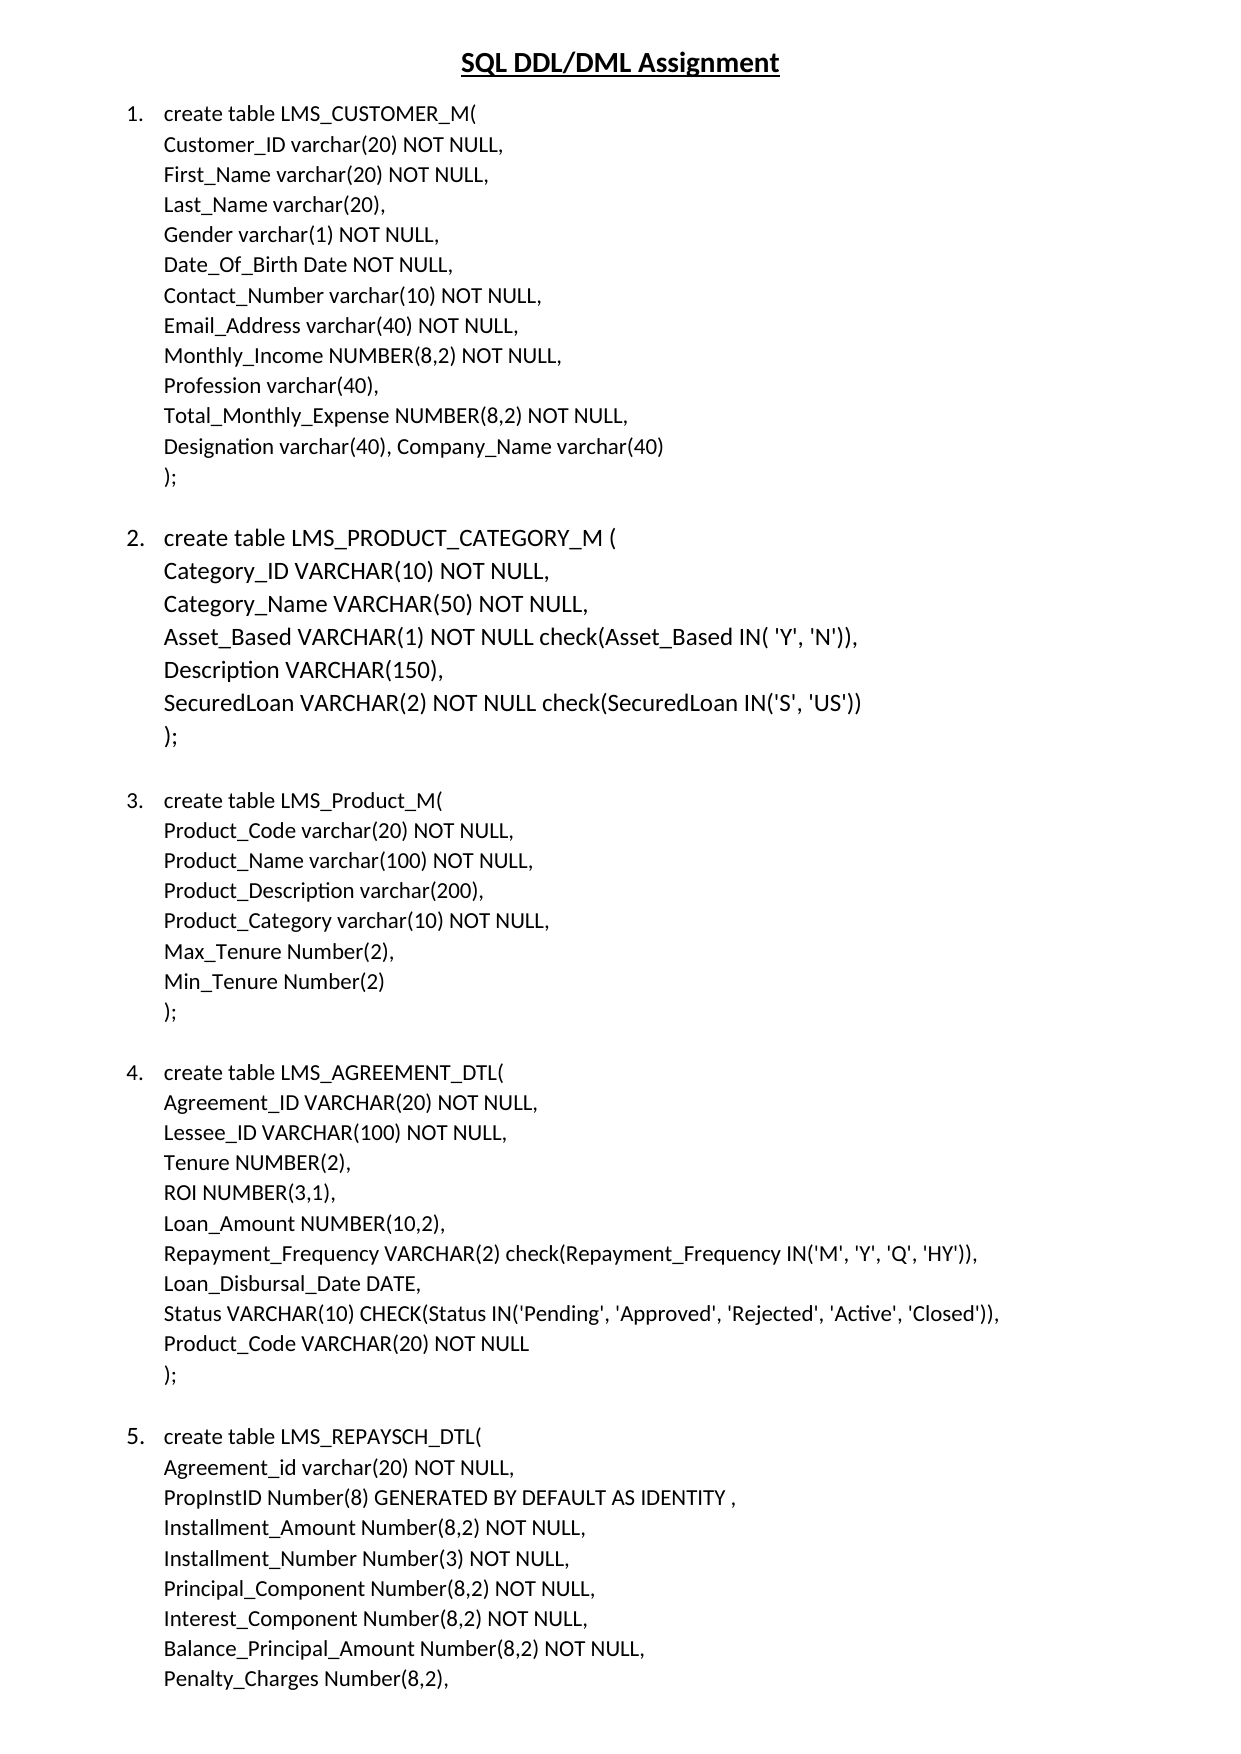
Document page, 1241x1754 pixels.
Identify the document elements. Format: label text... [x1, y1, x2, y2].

list ROI NUMBER(3,1), [164, 1178, 1152, 1206]
list Product_Code varchar(20) NOT NULL, [164, 816, 1152, 844]
list Agreement_id varchar(20) NOT NULL, [164, 1453, 1152, 1481]
list First_Name varchar(20) NOT NULL, [164, 160, 1152, 188]
list Installment_Number Number(3) NOT NULL, [164, 1544, 1152, 1572]
list Description VARCHAR(150), [164, 654, 1152, 684]
list create table LMS_CUSTOMER_M( [126, 99, 1152, 127]
list Product_Category varchar(10) NOT NULL, [164, 907, 1152, 934]
list Balance_Principal_Amount Number(8,2) NOT NULL, [164, 1634, 1152, 1662]
list Product_Code VARCHAR(20) NOT NULL [164, 1329, 1152, 1357]
list Tenure NUMBER(2), [164, 1148, 1152, 1176]
list Penalty_Charges Number(8,2), [164, 1664, 1152, 1692]
list Agreement_ID VARCHAR(20) NOT NULL, [164, 1088, 1152, 1116]
list Loan_Disbursal_Date DATE, [164, 1269, 1152, 1297]
list Email_Address varchar(40) NOT NULL, [164, 311, 1152, 339]
list Category_Name VARCHAR(50) NOT NULL, [164, 588, 1152, 619]
list Min_Tenure Number(2) [164, 967, 1152, 995]
list Product_Description varchar(200), [164, 876, 1152, 904]
list SecuredLoan VARCHAR(2) NOT NULL check(SecuredLoan IN('S', 'US')) [164, 687, 1152, 717]
list create table LMS_REPAYSCH_DTL( [126, 1420, 1152, 1451]
list ); [164, 462, 1152, 490]
list Monthly_Income NUMBER(8,2) NOT NULL, [164, 341, 1152, 369]
list Date_Of_Birth Date NOT NULL, [164, 251, 1152, 278]
list Asset_Based VARCHAR(1) NOT NULL check(Asset_Based IN( 'Y', 'N')), [164, 621, 1152, 652]
list Installment_Amount Number(8,2) NOT NULL, [164, 1513, 1152, 1541]
list Loan_Amount NUMBER(10,2), [164, 1209, 1152, 1237]
list Product_Name varchar(100) NOT NULL, [164, 846, 1152, 874]
list create table LMS_PRODUCT_CATEGORY_M ( [126, 522, 1152, 553]
list Interest_Component Number(8,2) NOT NULL, [164, 1604, 1152, 1632]
list ); [164, 1360, 1152, 1388]
list Contact_Number varchar(10) NOT NULL, [164, 281, 1152, 309]
list create table LMS_Product_M( [126, 786, 1152, 814]
list Lessee_ID VARCHAR(100) NOT NULL, [164, 1118, 1152, 1146]
text SQL DDL/DML Assignment [89, 44, 1152, 80]
list Designation varchar(40), Company_Name varchar(40) [164, 432, 1152, 460]
list Last_Name varchar(20), [164, 190, 1152, 218]
list Customer_ID varchar(20) NOT NULL, [164, 130, 1152, 158]
list Total_Monthly_Expense NUMBER(8,2) NOT NULL, [164, 402, 1152, 429]
list Max_Tenure Number(2), [164, 937, 1152, 965]
list ); [164, 720, 1152, 750]
list Category_ID VARCHAR(10) NOT NULL, [164, 555, 1152, 586]
list Gender varchar(1) NOT NULL, [164, 220, 1152, 248]
list Principal_Component Number(8,2) NOT NULL, [164, 1574, 1152, 1602]
list Status VARCHAR(10) CHECK(Status IN('Pending', 'Approved', 'Rejected', 'Active', 'Closed')), [164, 1299, 1152, 1327]
list Repayment_Frequency VARCHAR(2) check(Repayment_Frequency IN('M', 'Y', 'Q', 'HY')), [164, 1239, 1152, 1267]
list ); [164, 997, 1152, 1025]
list create table LMS_AGREEMENT_DTL( [126, 1058, 1152, 1086]
list PropInstID Number(8) GENERATED BY DEFAULT AS IDENTITY , [164, 1483, 1152, 1511]
list Profession varchar(40), [164, 371, 1152, 399]
